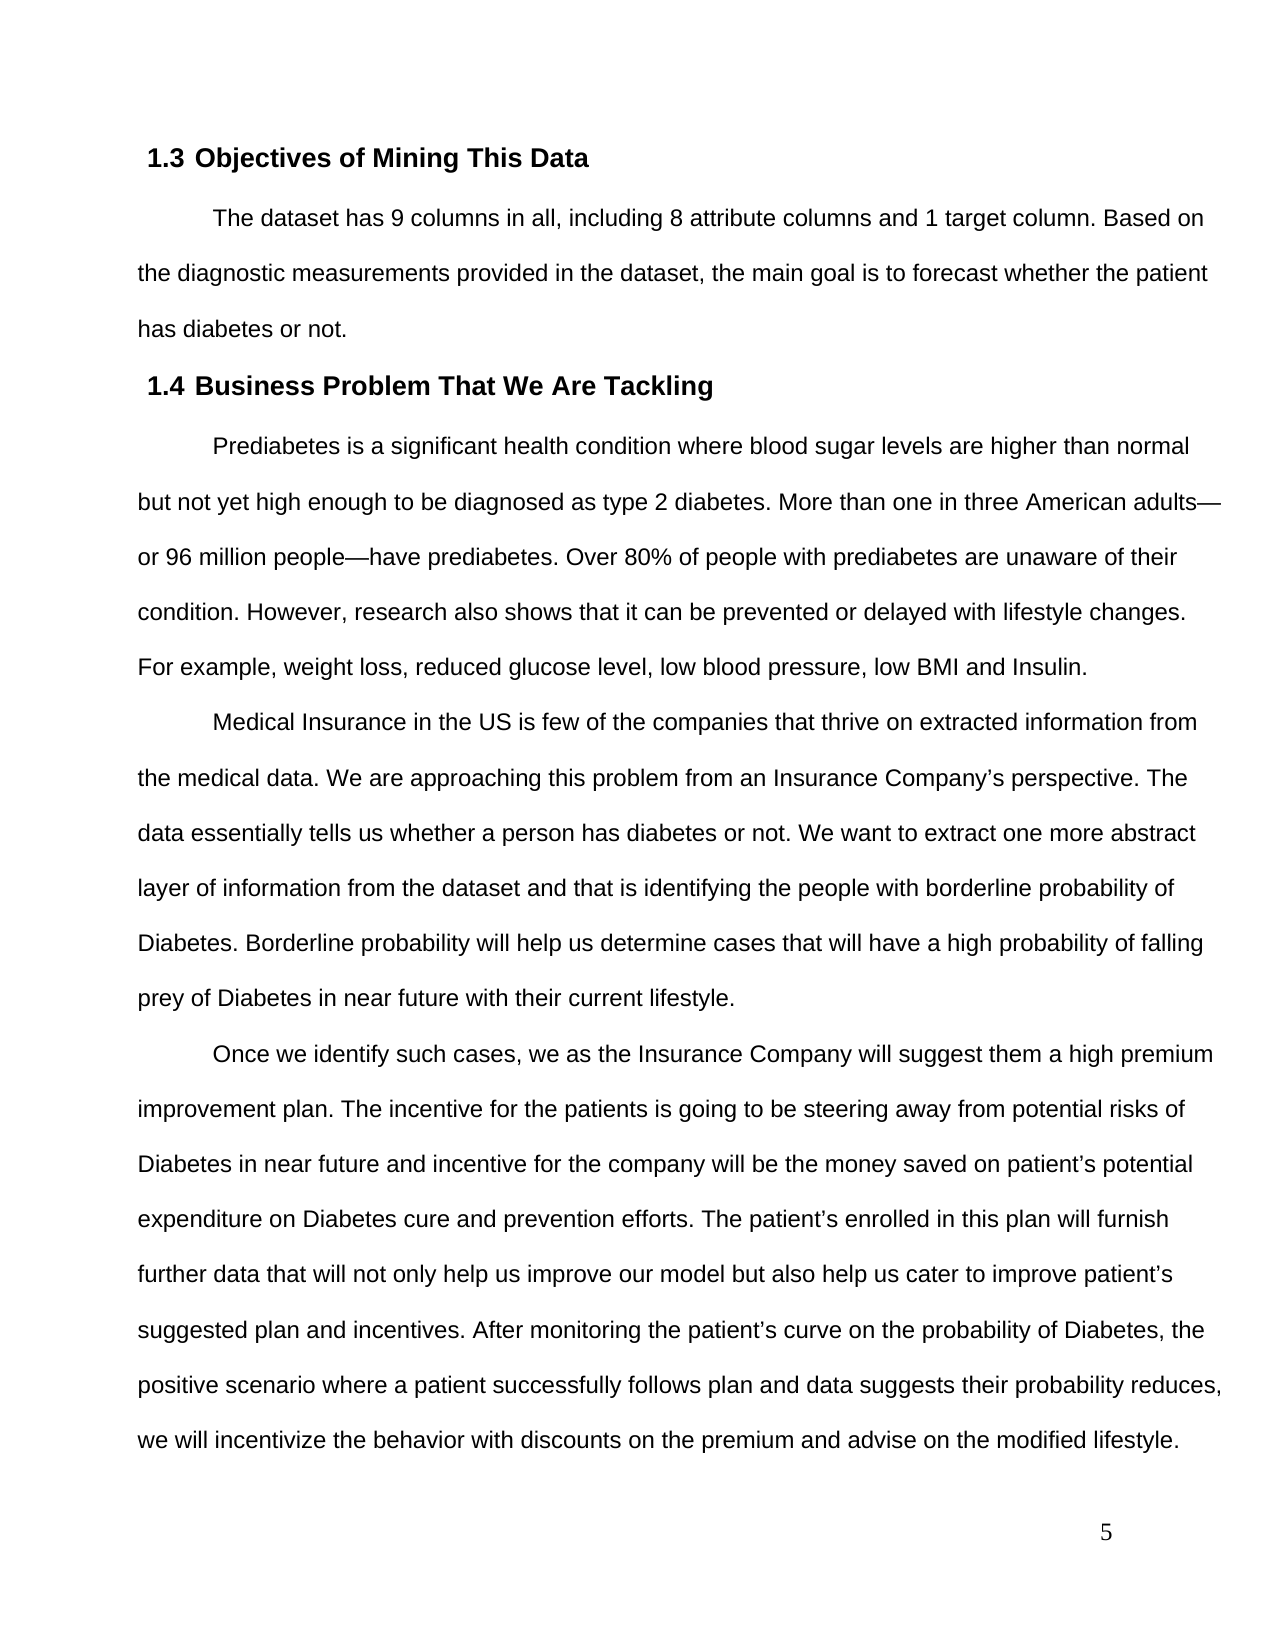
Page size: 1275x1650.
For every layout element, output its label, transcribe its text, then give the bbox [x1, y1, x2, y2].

text Medical Insurance in the US is few of the companies that thrive on extracted information from the medical data. We are approaching this problem from an Insurance Company’s perspective. The data essentially tells us whether a person has diabetes or not. We want to extract one more abstract layer of information from the dataset and that is identifying the people with borderline probability of Diabetes. Borderline probability will help us determine cases that will have a high probability of falling prey of Diabetes in near future with their current lifestyle. [137, 708, 1225, 1012]
subtitle Business Problem That We Are Tackling [147, 370, 1225, 401]
text Prediabetes is a significant health condition where blood sugar levels are higher than normal but not yet high enough to be diagnosed as type 2 diabetes. More than one in three American adults—or 96 million people—have prediabetes. Over 80% of people with prediabetes are unaware of their condition. However, research also shows that it can be prevented or delayed with lifestyle changes. For example, weight loss, reduced glucose level, low blood pressure, low BMI and Insulin. [137, 432, 1225, 681]
subtitle Objectives of Mining This Data [147, 142, 1225, 173]
text Once we identify such cases, we as the Insurance Company will suggest them a high premium improvement plan. The incentive for the patients is going to be steering away from potential risks of Diabetes in near future and incentive for the company will be the money saved on patient’s potential expenditure on Diabetes cure and prevention efforts. The patient’s enrolled in this plan will furnish further data that will not only help us improve our model but also help us cater to improve patient’s suggested plan and incentives. After monitoring the patient’s curve on the probability of Diabetes, the positive scenario where a patient successfully follows plan and data suggests their probability reduces, we will incentivize the behavior with discounts on the premium and advise on the modified lifestyle. [137, 1039, 1225, 1454]
text The dataset has 9 columns in all, including 8 attribute columns and 1 target column. Based on the diagnostic measurements provided in the dataset, the main goal is to forecast whether the patient has diabetes or not. [137, 204, 1225, 342]
